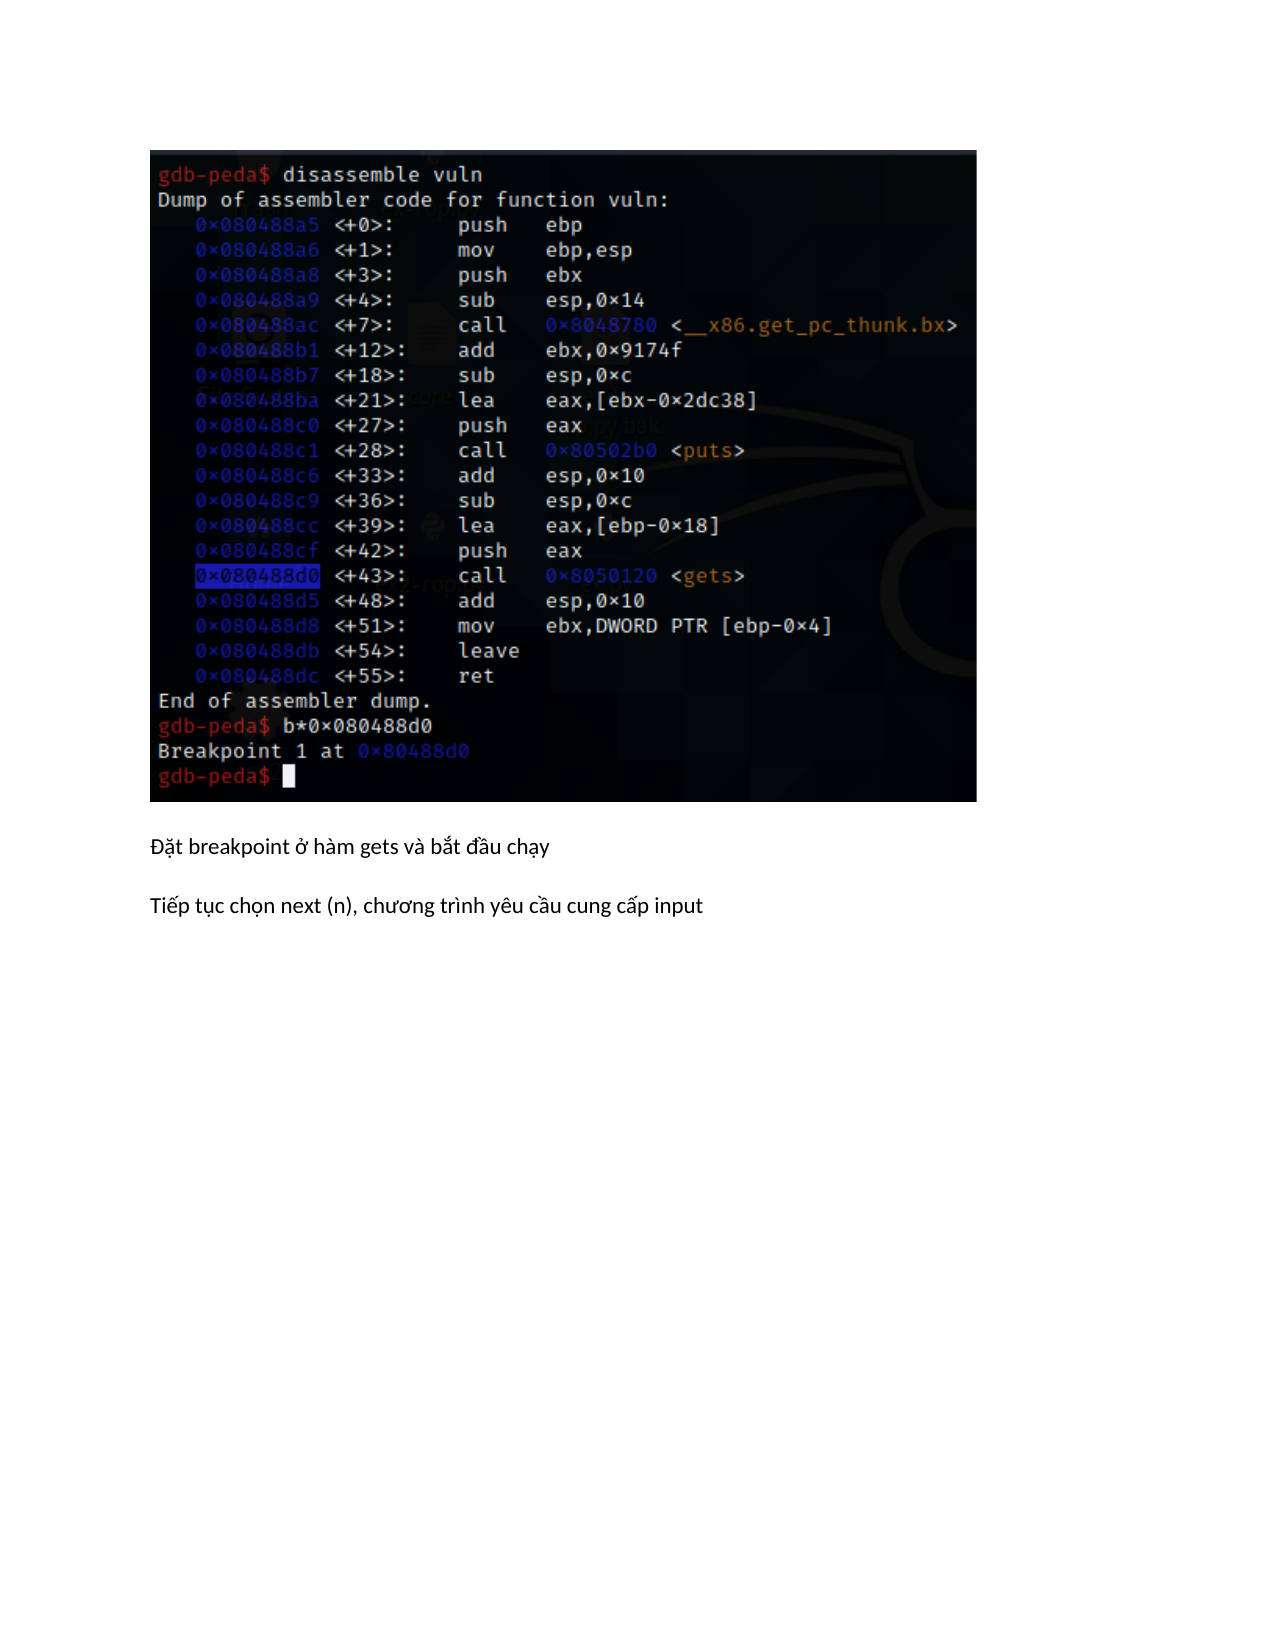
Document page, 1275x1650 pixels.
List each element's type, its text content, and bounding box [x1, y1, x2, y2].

text Đặt breakpoint ở hàm gets và bắt đầu chạy [150, 832, 1125, 860]
picture [150, 150, 977, 802]
text Tiếp tục chọn next (n), chương trình yêu cầu cung cấp input [150, 891, 1125, 919]
